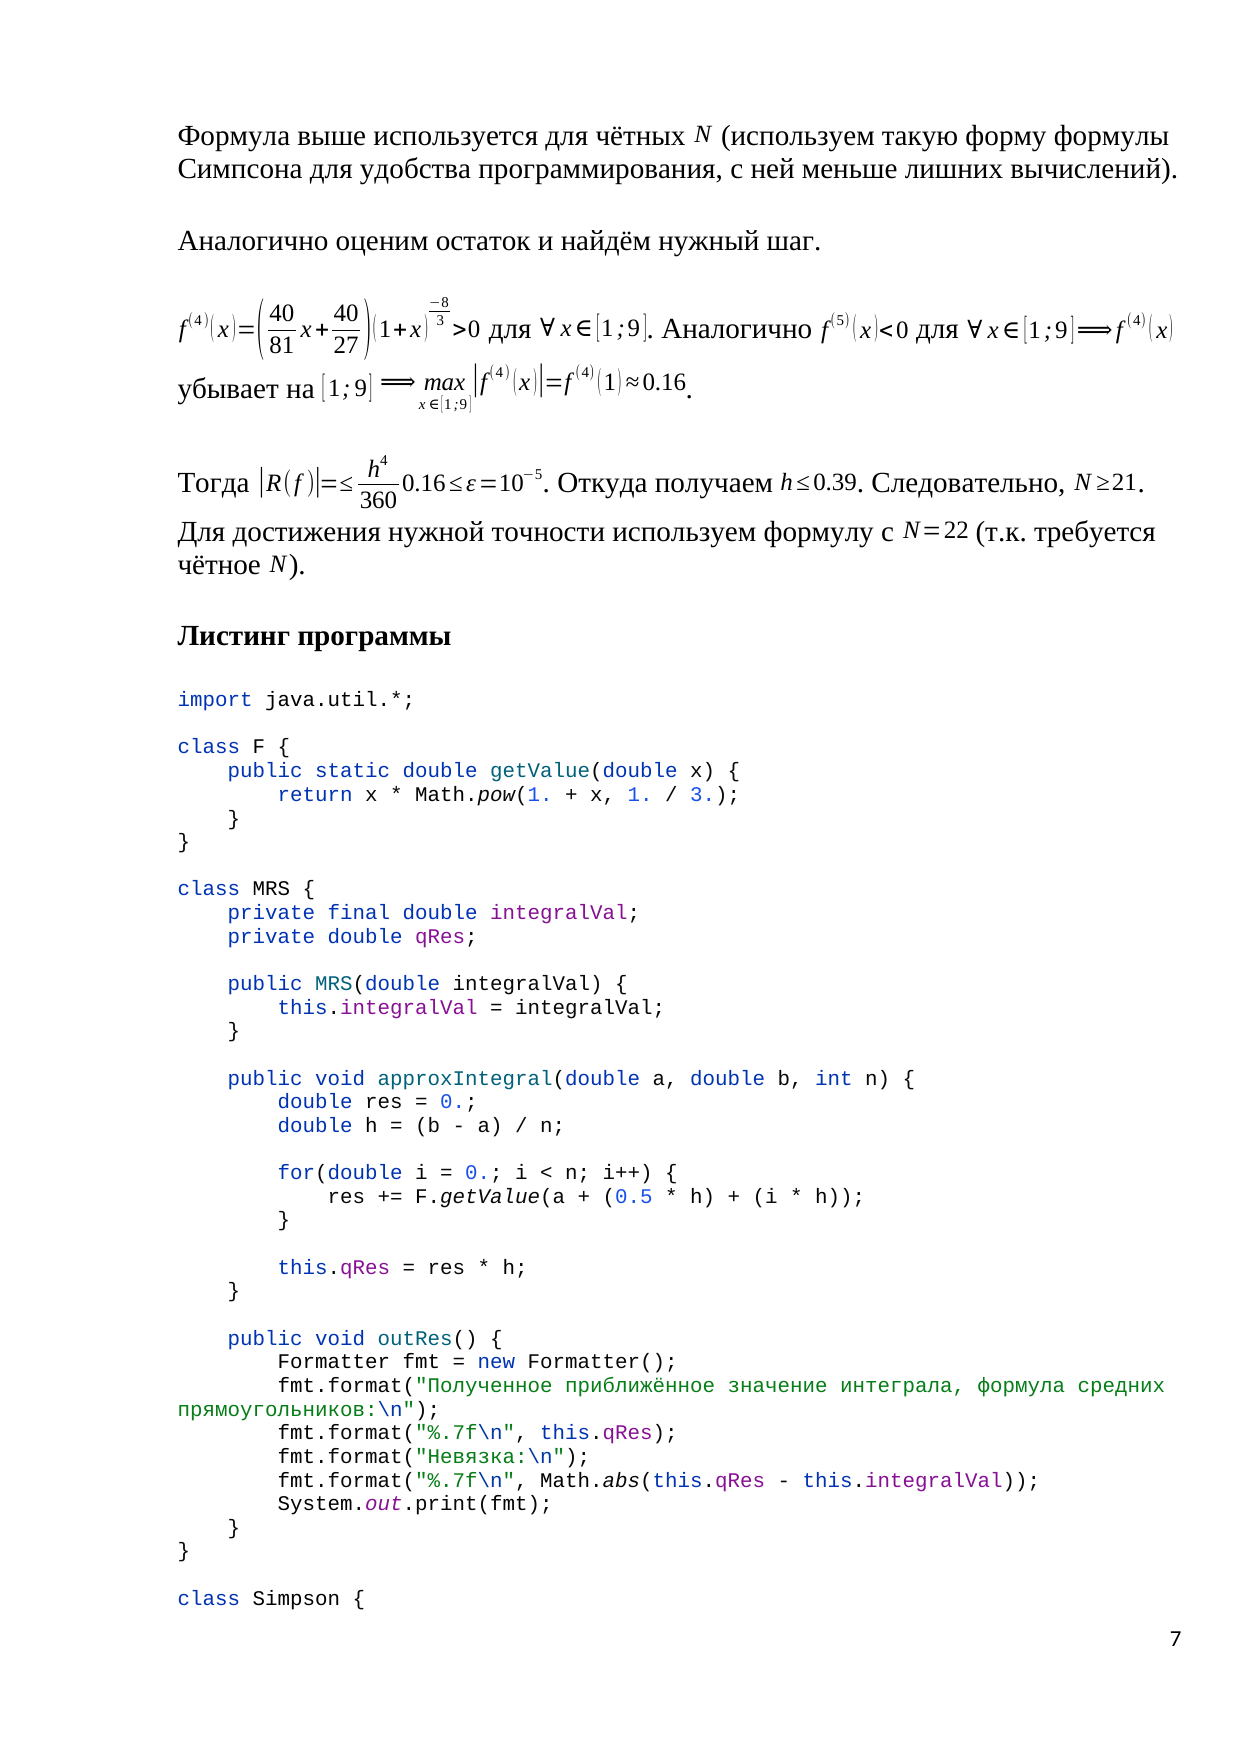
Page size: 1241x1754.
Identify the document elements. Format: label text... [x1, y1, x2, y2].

text для . Аналогично для убывает на . [177, 294, 1181, 414]
text Тогда . Откуда получаем . Следовательно, . Для достижения нужной точности используем формулу с (т.к. требуется чётное ). [177, 451, 1181, 581]
text import java.util.*; class F { public static double getValue(double x) { return x * Math.pow(1. + x, 1. / 3.); } } [177, 689, 1181, 855]
text Формула выше используется для чётных (используем такую форму формулы Симпсона для удобства программирования, с ней меньше лишних вычислений). [177, 118, 1181, 185]
text Аналогично оценим остаток и найдём нужный шаг. [177, 223, 1181, 256]
text Листинг программы [177, 618, 1181, 652]
